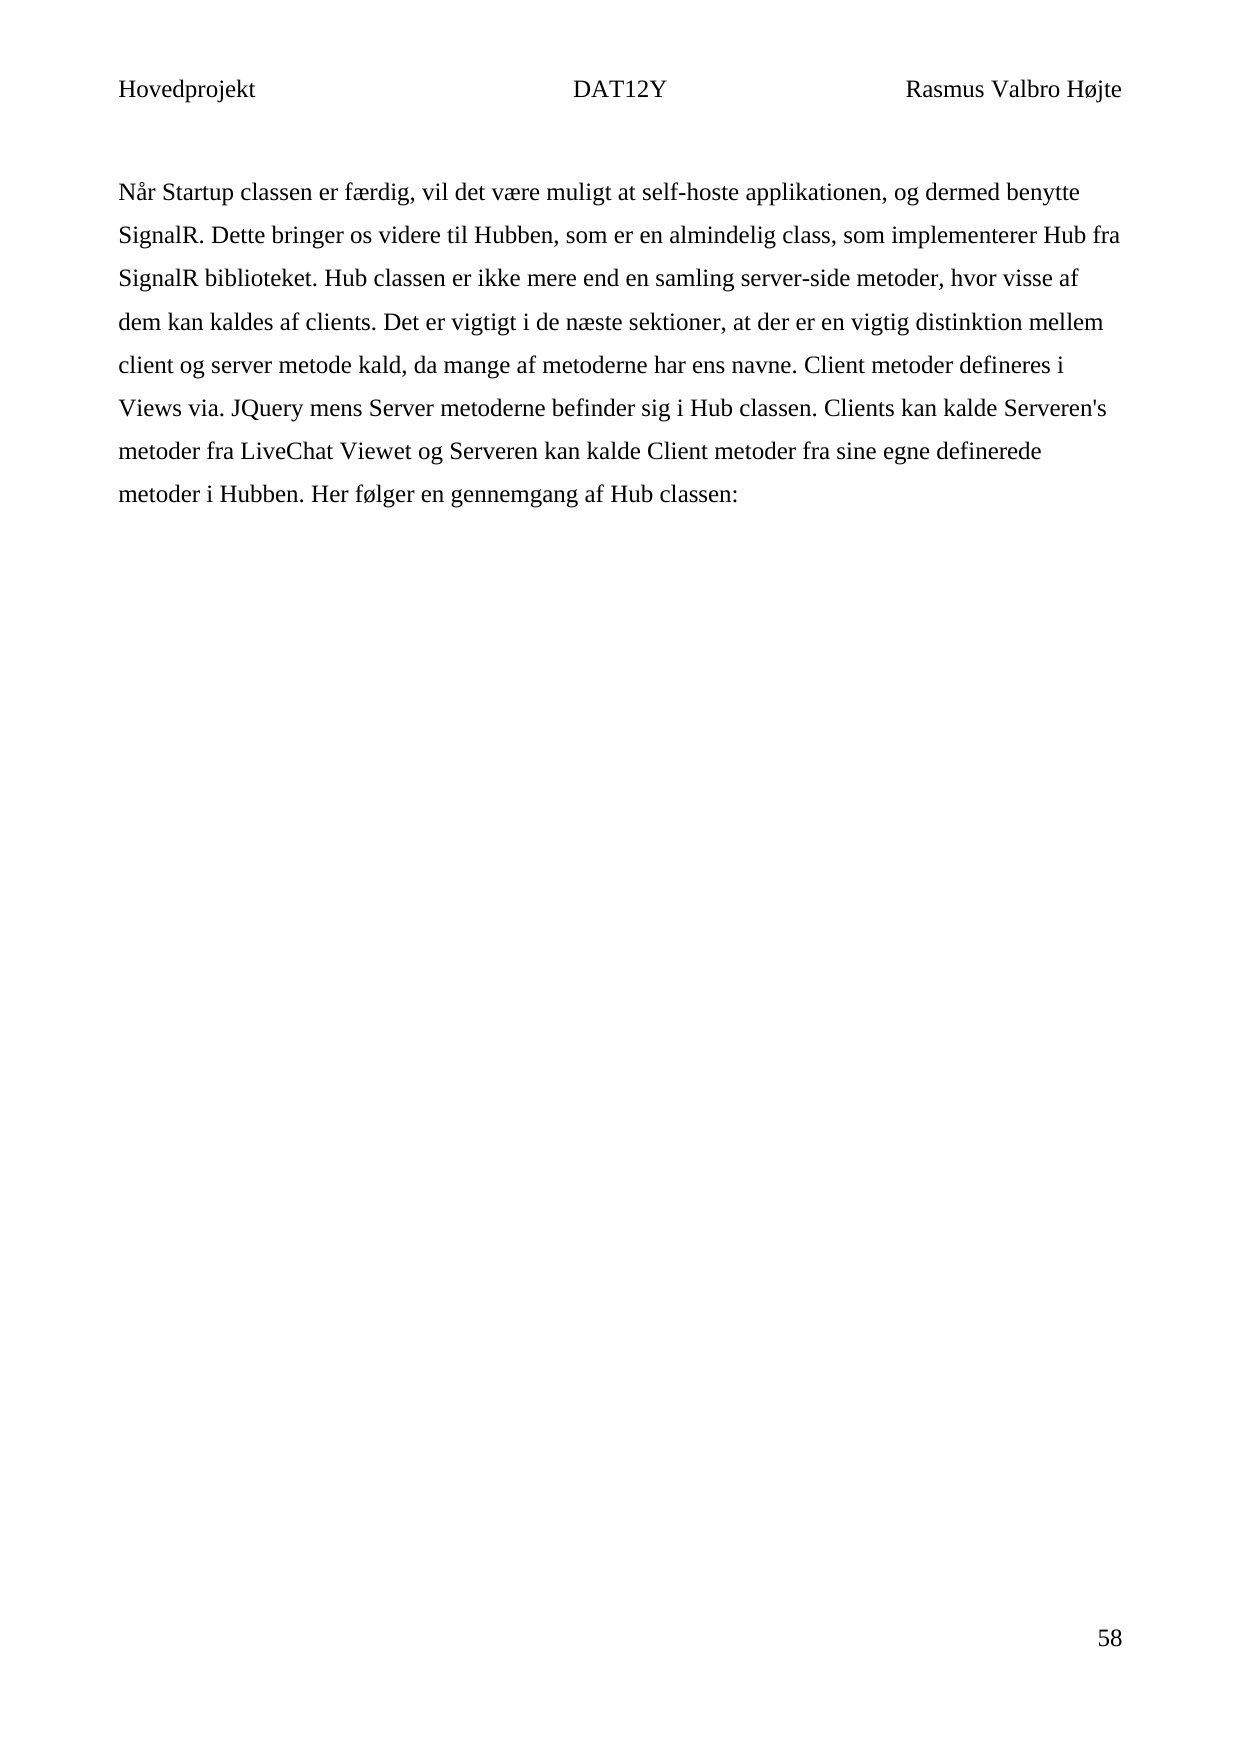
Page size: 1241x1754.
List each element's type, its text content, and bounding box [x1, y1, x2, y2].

text Når Startup classen er færdig, vil det være muligt at self-hoste applikationen, og dermed benytte SignalR. Dette bringer os videre til Hubben, som er en almindelig class, som implementerer Hub fra SignalR biblioteket. Hub classen er ikke mere end en samling server-side metoder, hvor visse af dem kan kaldes af clients. Det er vigtigt i de næste sektioner, at der er en vigtig distinktion mellem client og server metode kald, da mange af metoderne har ens navne. Client metoder defineres i Views via. JQuery mens Server metoderne befinder sig i Hub classen. Clients kan kalde Serveren's metoder fra LiveChat Viewet og Serveren kan kalde Client metoder fra sine egne definerede metoder i Hubben. Her følger en gennemgang af Hub classen: [118, 177, 1122, 508]
